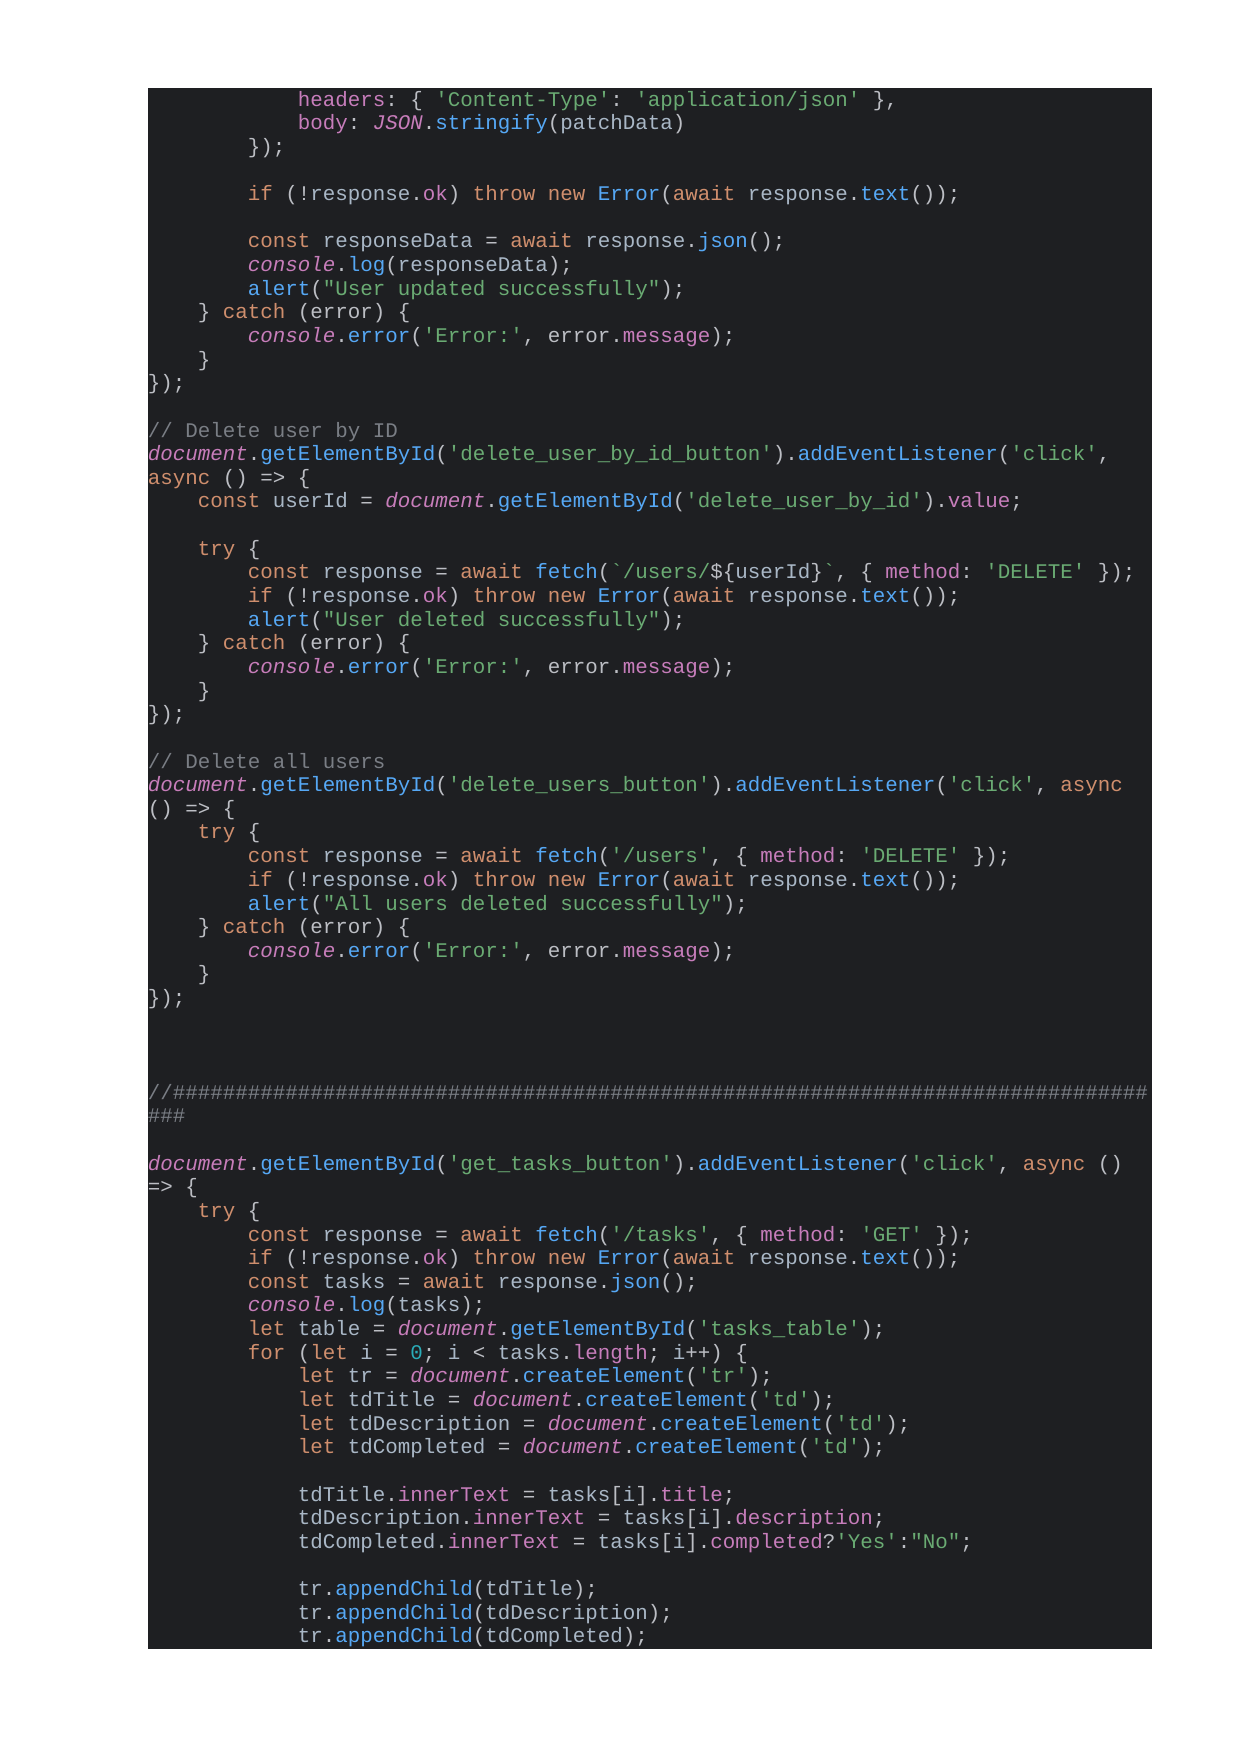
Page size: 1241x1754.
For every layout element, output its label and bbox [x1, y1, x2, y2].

text [148, 88, 1152, 1649]
